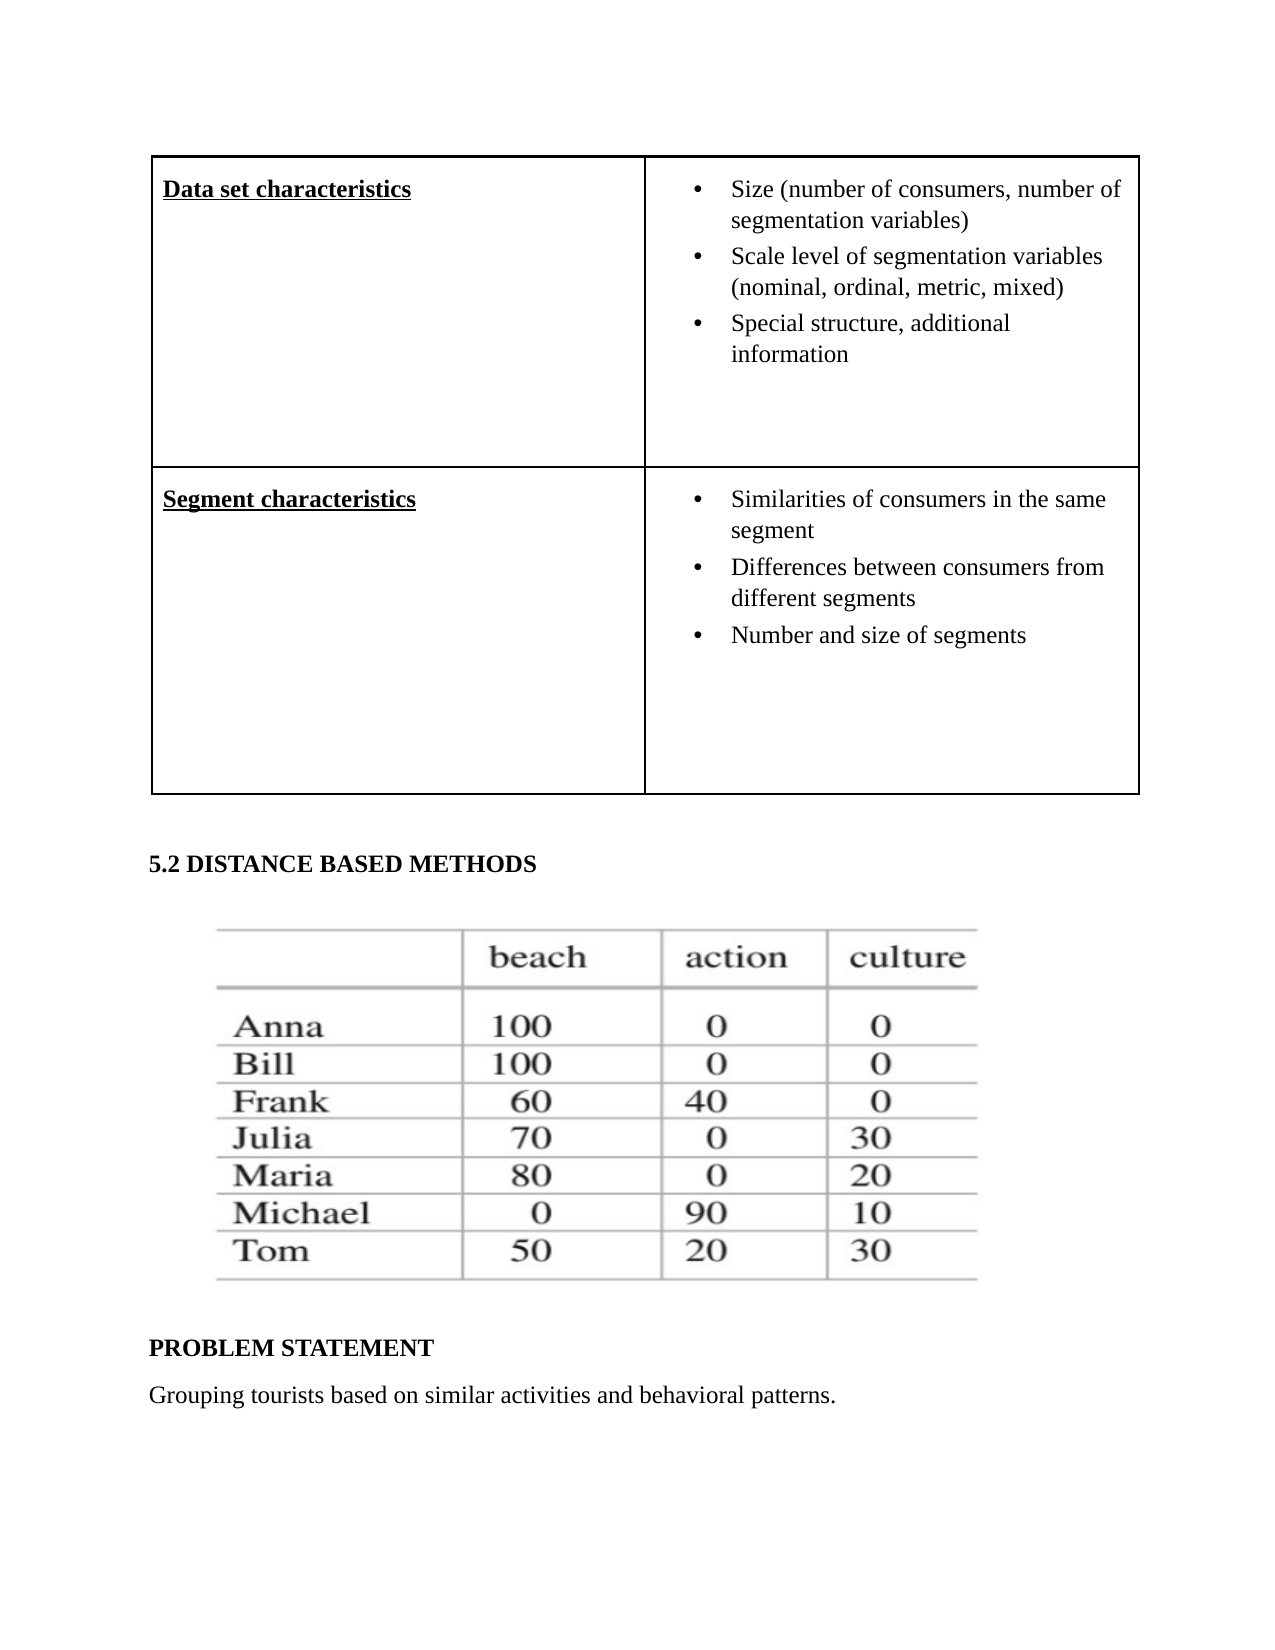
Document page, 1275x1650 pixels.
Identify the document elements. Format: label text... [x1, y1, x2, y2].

table_cell Segment characteristics [153, 468, 644, 792]
text Grouping tourists based on similar activities and behavioral patterns. [148, 1381, 1206, 1409]
picture [150, 891, 1046, 1321]
table_header Size (number of consumers, number of segmentation variables) Scale level of segmentation variables (nominal, ordinal, metric, mixed) Special structure, additional information [646, 158, 1138, 466]
table_cell Similarities of consumers in the same segment Differences between consumers from different segments Number and size of segments [646, 468, 1138, 792]
text 5.2 DISTANCE BASED METHODS [148, 849, 1275, 878]
text PROBLEM STATEMENT [148, 1333, 1275, 1362]
table_header Data set characteristics [153, 158, 644, 466]
